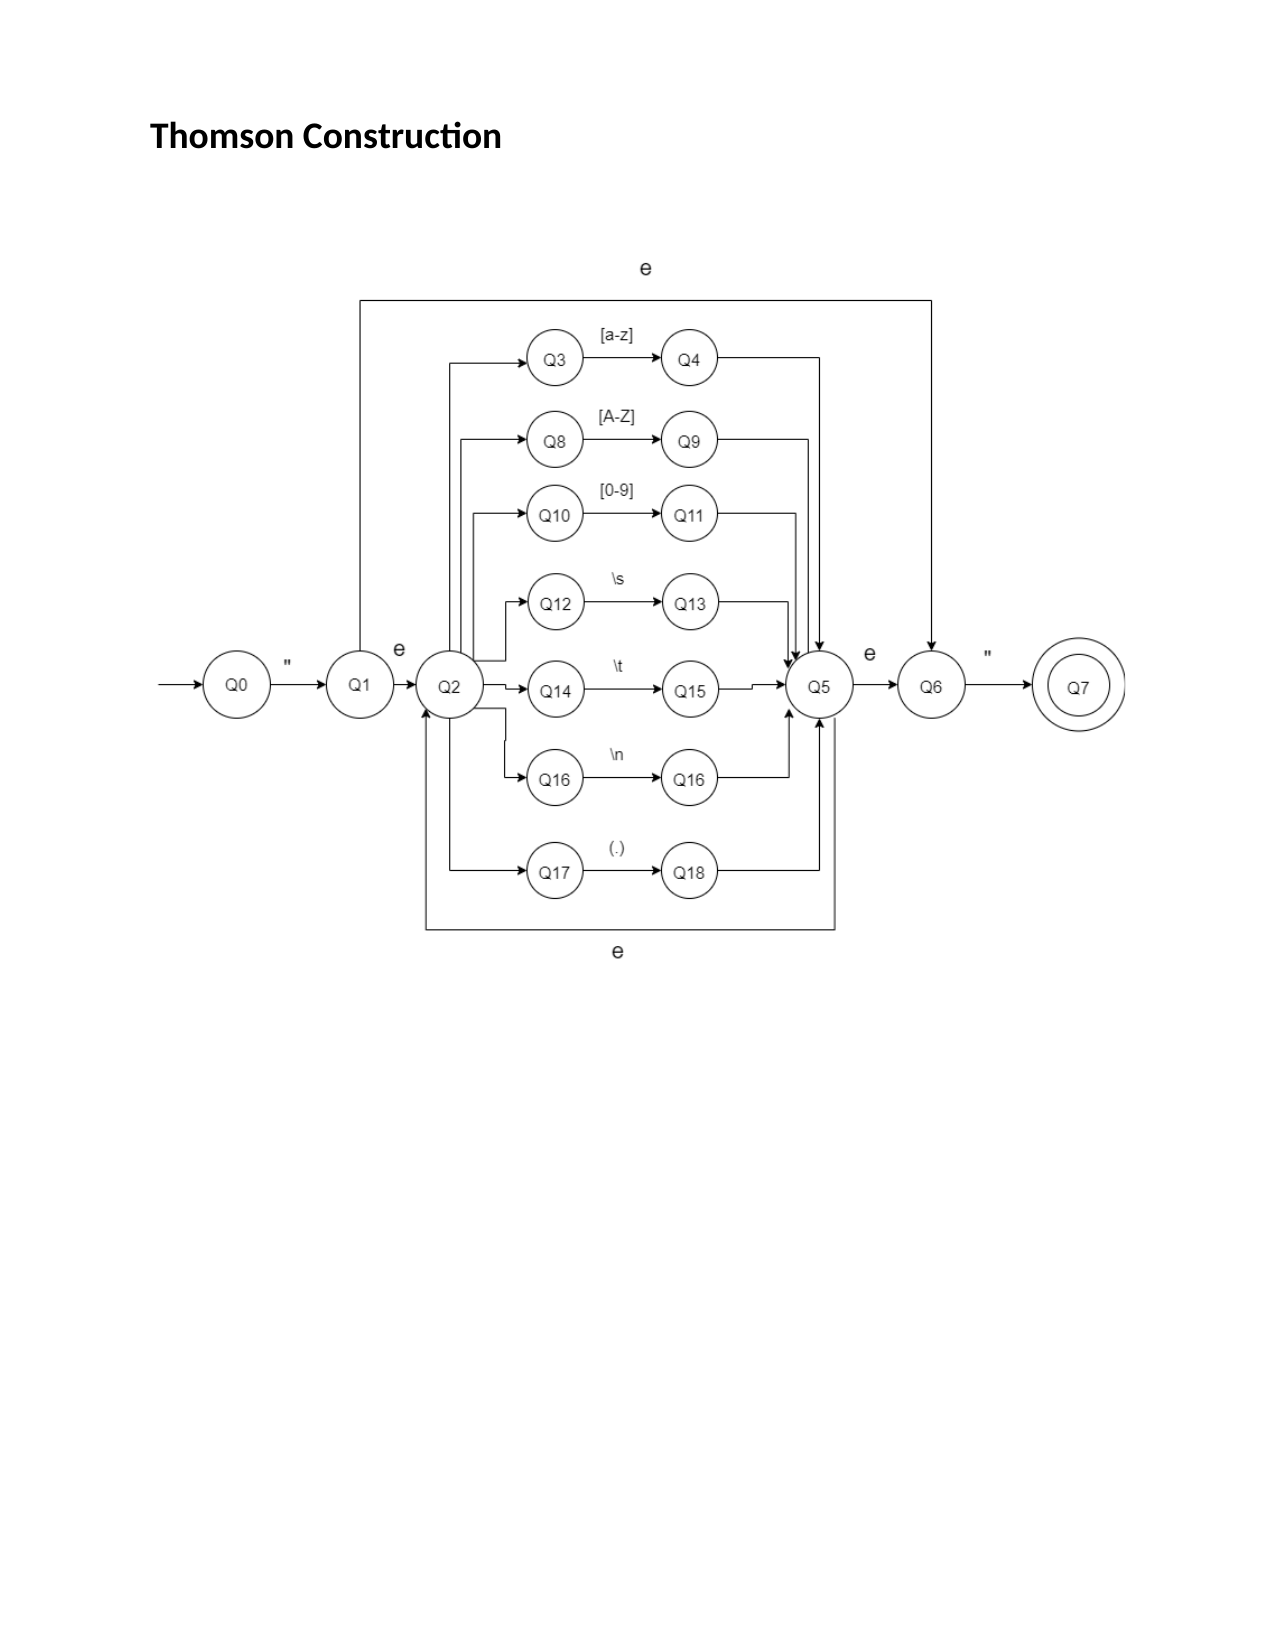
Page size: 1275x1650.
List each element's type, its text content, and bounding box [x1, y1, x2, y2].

picture [150, 244, 1125, 973]
text Thomson Construction [150, 112, 1125, 158]
